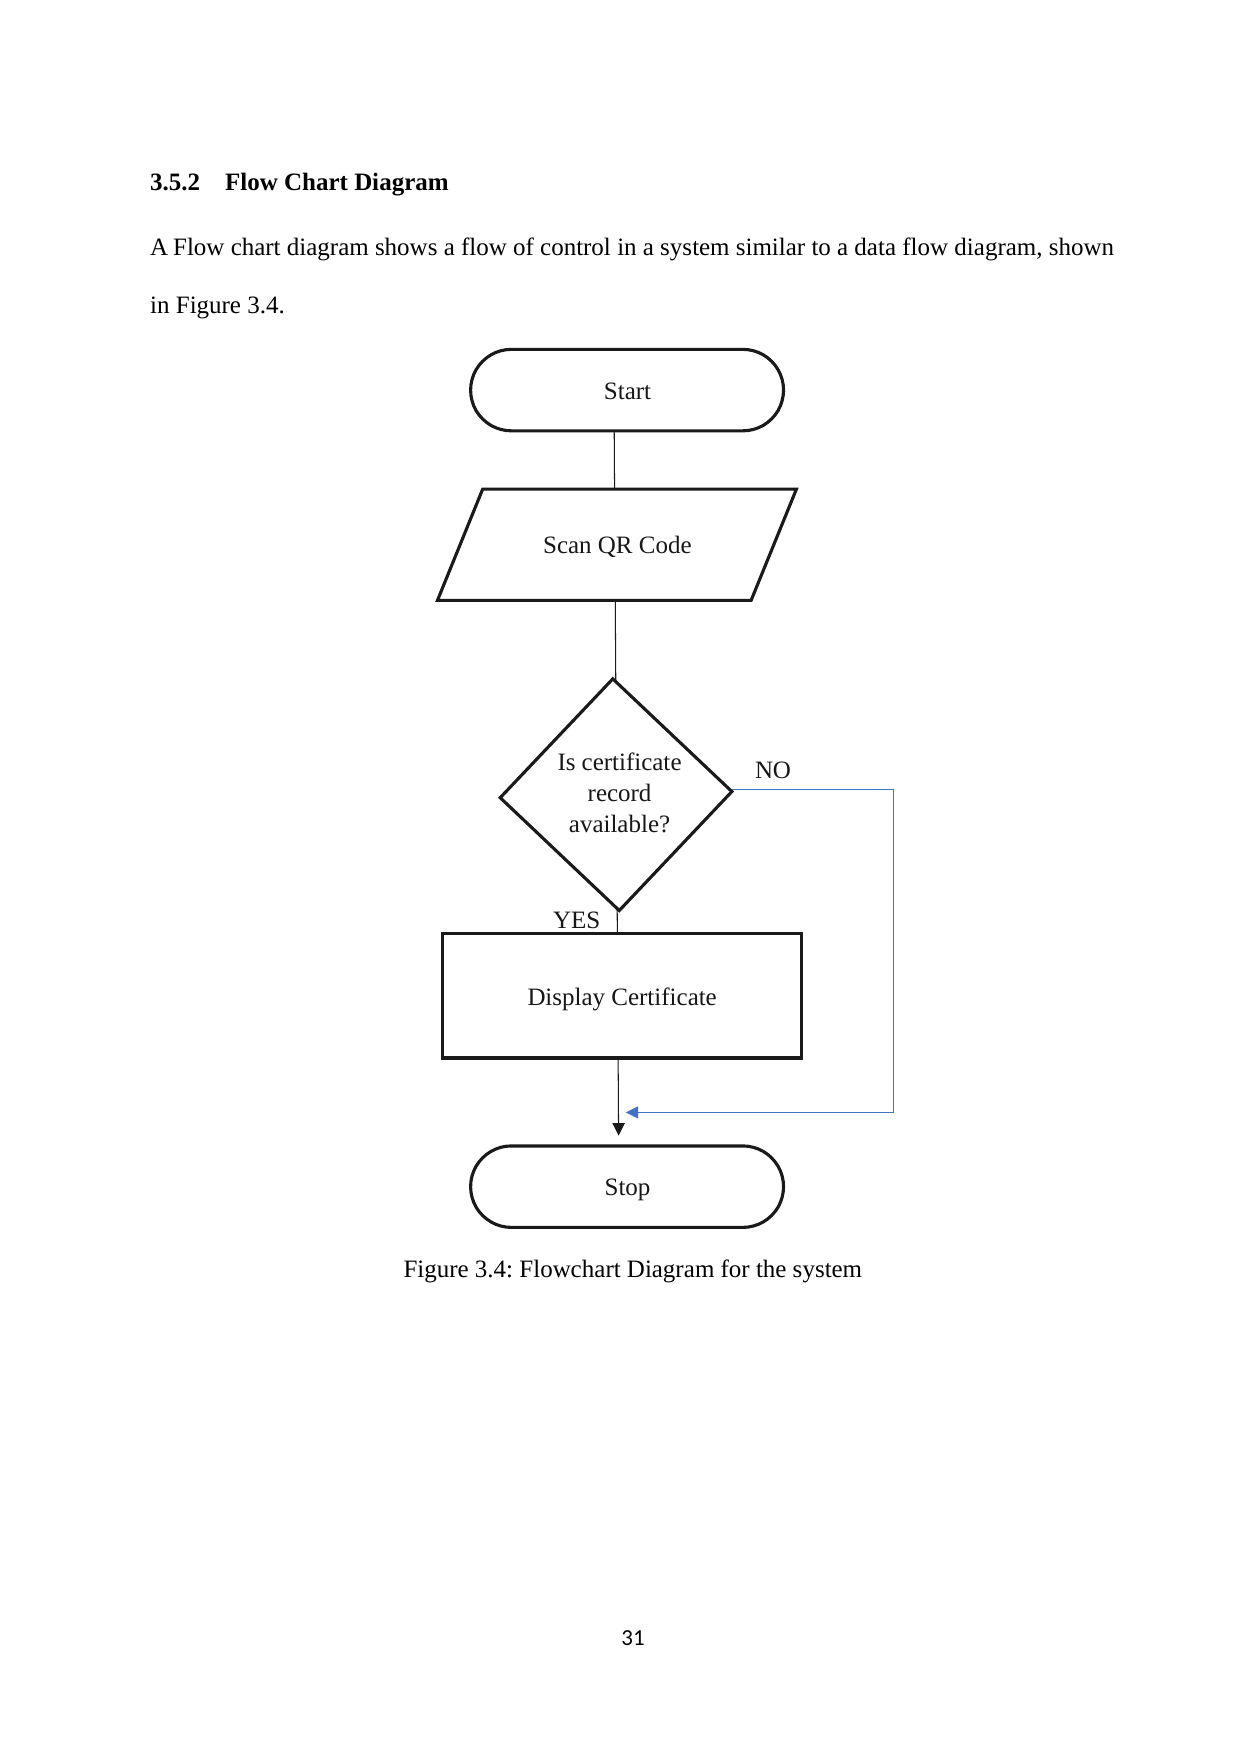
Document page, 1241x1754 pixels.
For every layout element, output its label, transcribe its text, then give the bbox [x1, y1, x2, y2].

text A Flow chart diagram shows a flow of control in a system similar to a data flow diagram, shown in Figure 3.4. [150, 232, 1116, 319]
subtitle 3.5.2 Flow Chart Diagram [150, 167, 1116, 195]
text Figure 3.4: Flowchart Diagram for the system [150, 1254, 1116, 1283]
